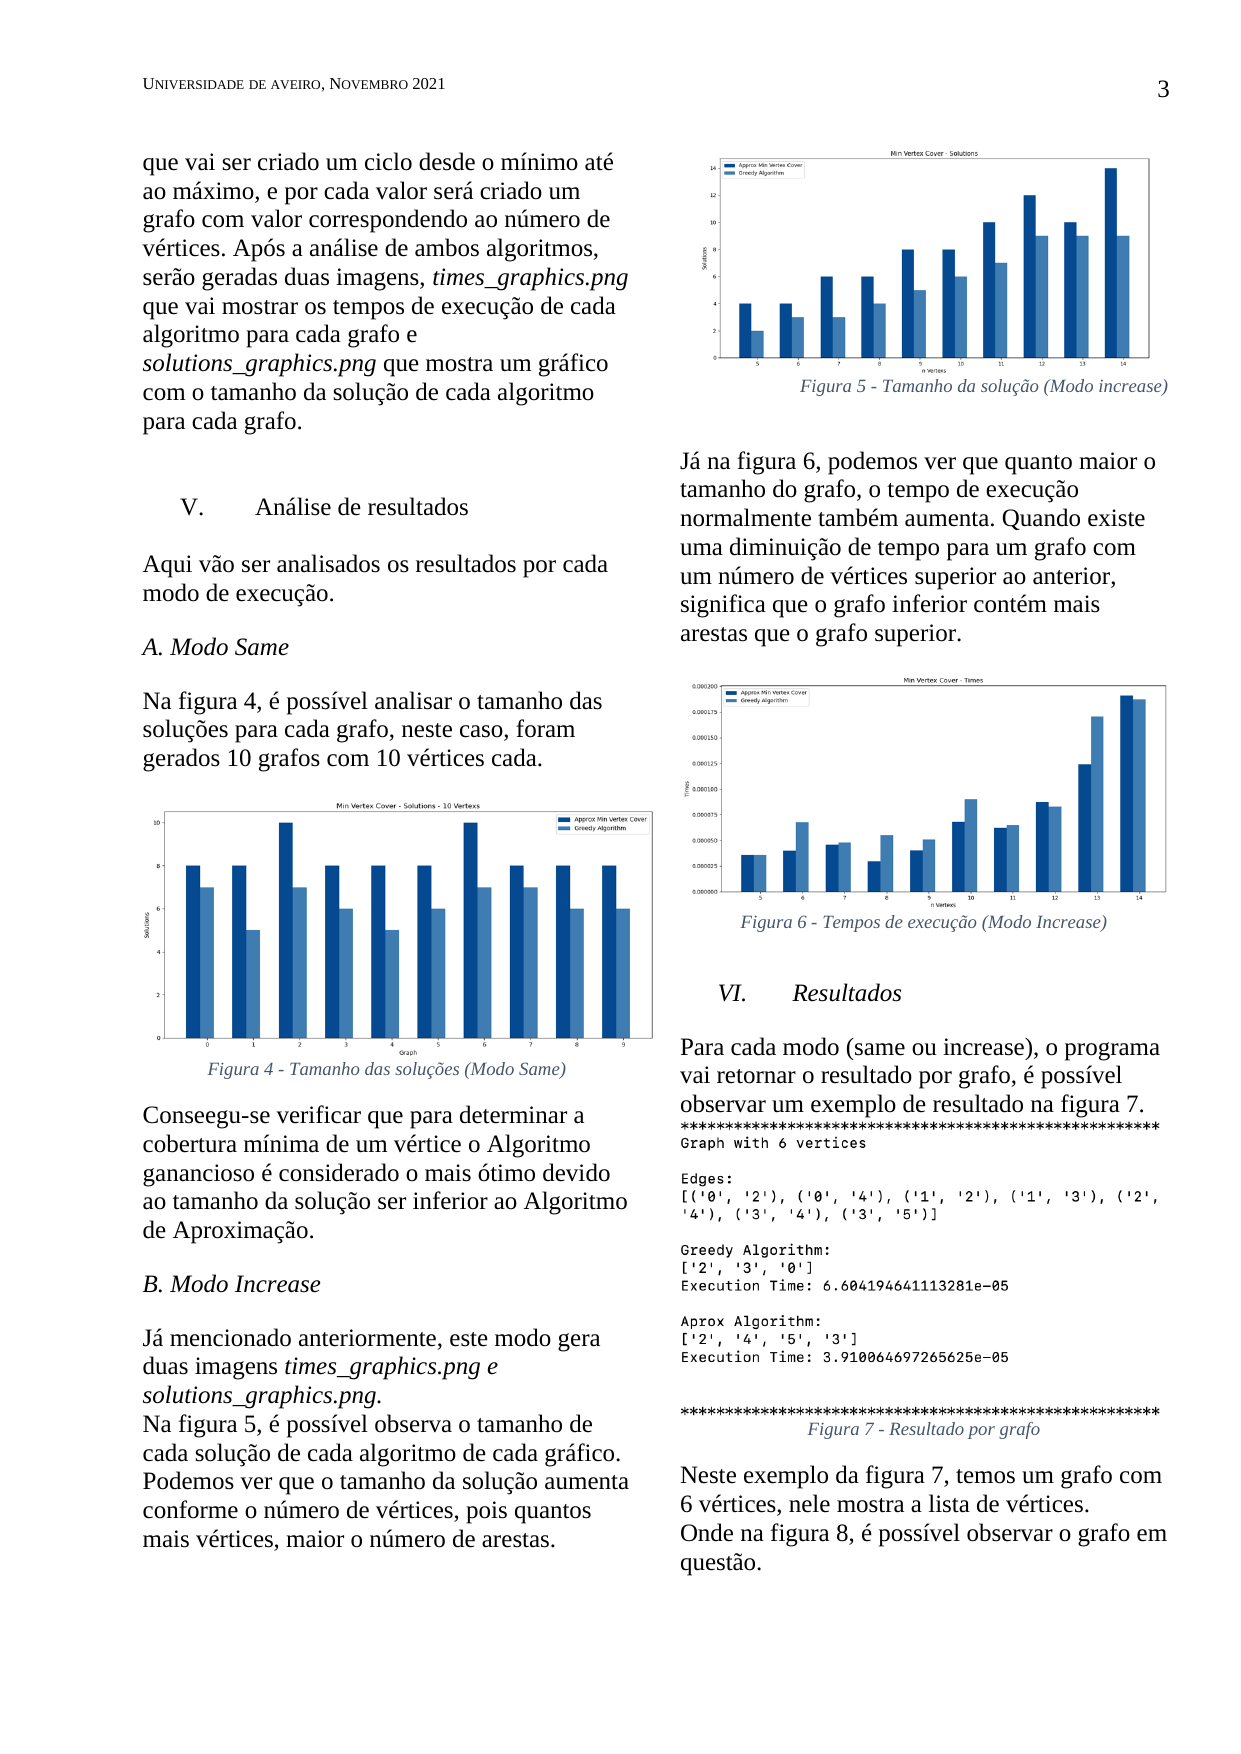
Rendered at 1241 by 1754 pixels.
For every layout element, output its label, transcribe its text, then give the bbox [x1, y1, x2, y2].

list Na figura 4, é possível analisar o tamanho das soluções para cada grafo, neste caso, foram gerados 10 grafos com 10 vértices cada. [142, 686, 632, 772]
text Já mencionado anteriormente, este modo gera duas imagens times_graphics.png e solutions_graphics.png. [142, 1323, 632, 1409]
text Figura 7 - Resultado por grafo [680, 1419, 1170, 1440]
text Já na figura 6, podemos ver que quanto maior o tamanho do grafo, o tempo de execução normalmente também aumenta. Quando existe uma diminuição de tempo para um grafo com um número de vértices superior ao anterior, significa que o grafo inferior contém mais arestas que o grafo superior. [680, 446, 1170, 647]
text Podemos ver que o tamanho da solução aumenta conforme o número de vértices, pois quantos mais vértices, maior o número de arestas. [142, 1466, 632, 1553]
text Para cada modo (same ou increase), o programa vai retornar o resultado por grafo, é possível observar um exemplo de resultado na figura 7. [680, 1032, 1170, 1118]
text Figura 6 - Tempos de execução (Modo Increase) [680, 911, 1170, 932]
text Figura 4 - Tamanho das soluções (Modo Same) [142, 1058, 632, 1079]
text Conseegu-se verificar que para determinar a cobertura mínima de um vértice o Algoritmo ganancioso é considerado o mais ótimo devido ao tamanho da solução ser inferior ao Algoritmo de Aproximação. [142, 1100, 632, 1244]
subtitle Resultados [717, 978, 1170, 1007]
list Análise de resultados [180, 492, 632, 521]
subtitle B. Modo Increase [142, 1269, 632, 1298]
picture [682, 675, 1168, 911]
picture [698, 147, 1151, 375]
text Na figura 5, é possível observa o tamanho de cada solução de cada algoritmo de cada gráfico. [142, 1409, 632, 1466]
picture [679, 1118, 1170, 1419]
text Aqui vão ser analisados os resultados por cada modo de execução. [142, 549, 632, 607]
text Figura 5 - Tamanho da solução (Modo increase) [680, 375, 1170, 396]
picture [142, 800, 654, 1058]
text Onde na figura 8, é possível observar o grafo em questão. [680, 1518, 1170, 1576]
text Neste exemplo da figura 7, temos um grafo com 6 vértices, nele mostra a lista de vértices. [680, 1461, 1170, 1518]
subtitle A. Modo Same [142, 632, 632, 661]
